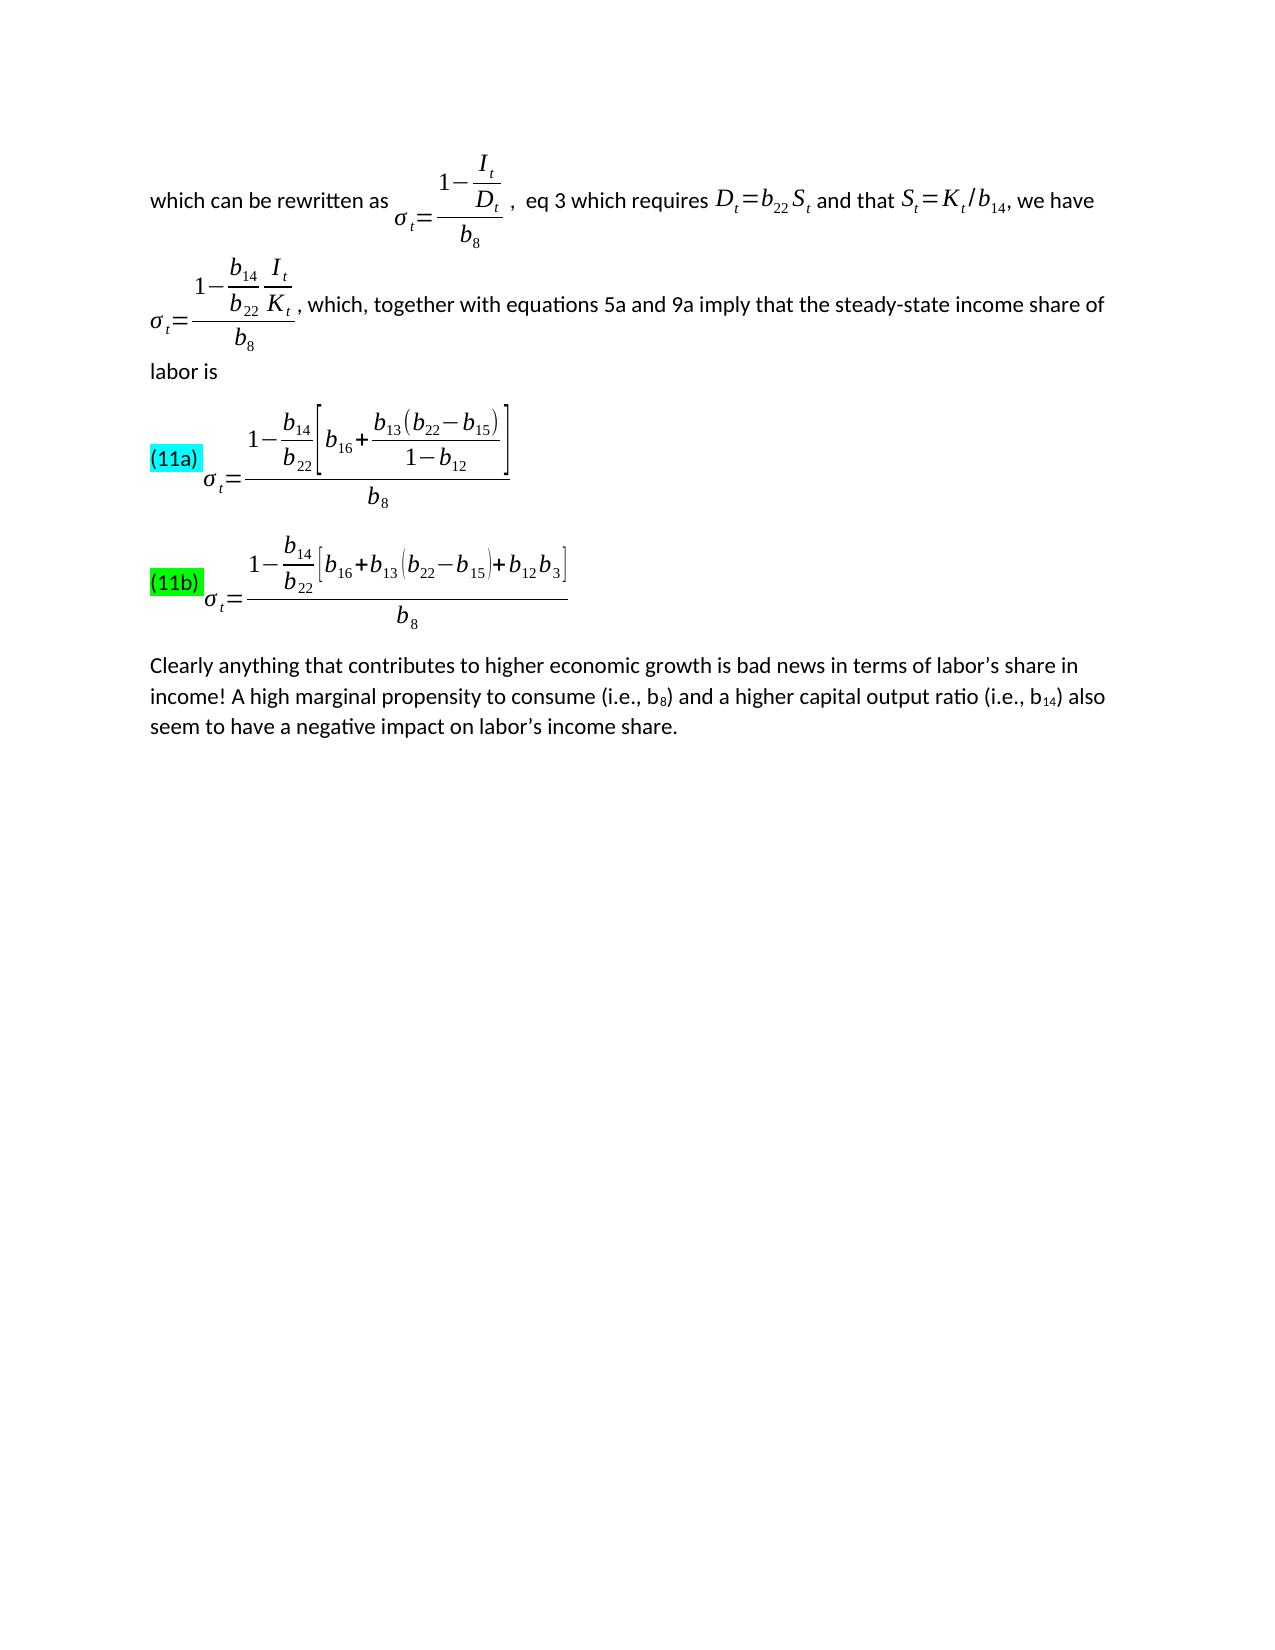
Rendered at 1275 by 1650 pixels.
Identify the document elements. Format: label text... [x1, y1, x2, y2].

text (11b) [150, 531, 1125, 633]
text Clearly anything that contributes to higher economic growth is bad news in terms of labor’s share in income! A high marginal propensity to consume (i.e., b8) and a higher capital output ratio (i.e., b14) also seem to have a negative impact on labor’s income share. [150, 652, 1125, 740]
text which can be rewritten as , eq 3 which requires and that , we have , which, together with equations 5a and 9a imply that the steady-state income share of labor is [150, 150, 1125, 385]
text (11a) [150, 404, 1125, 513]
